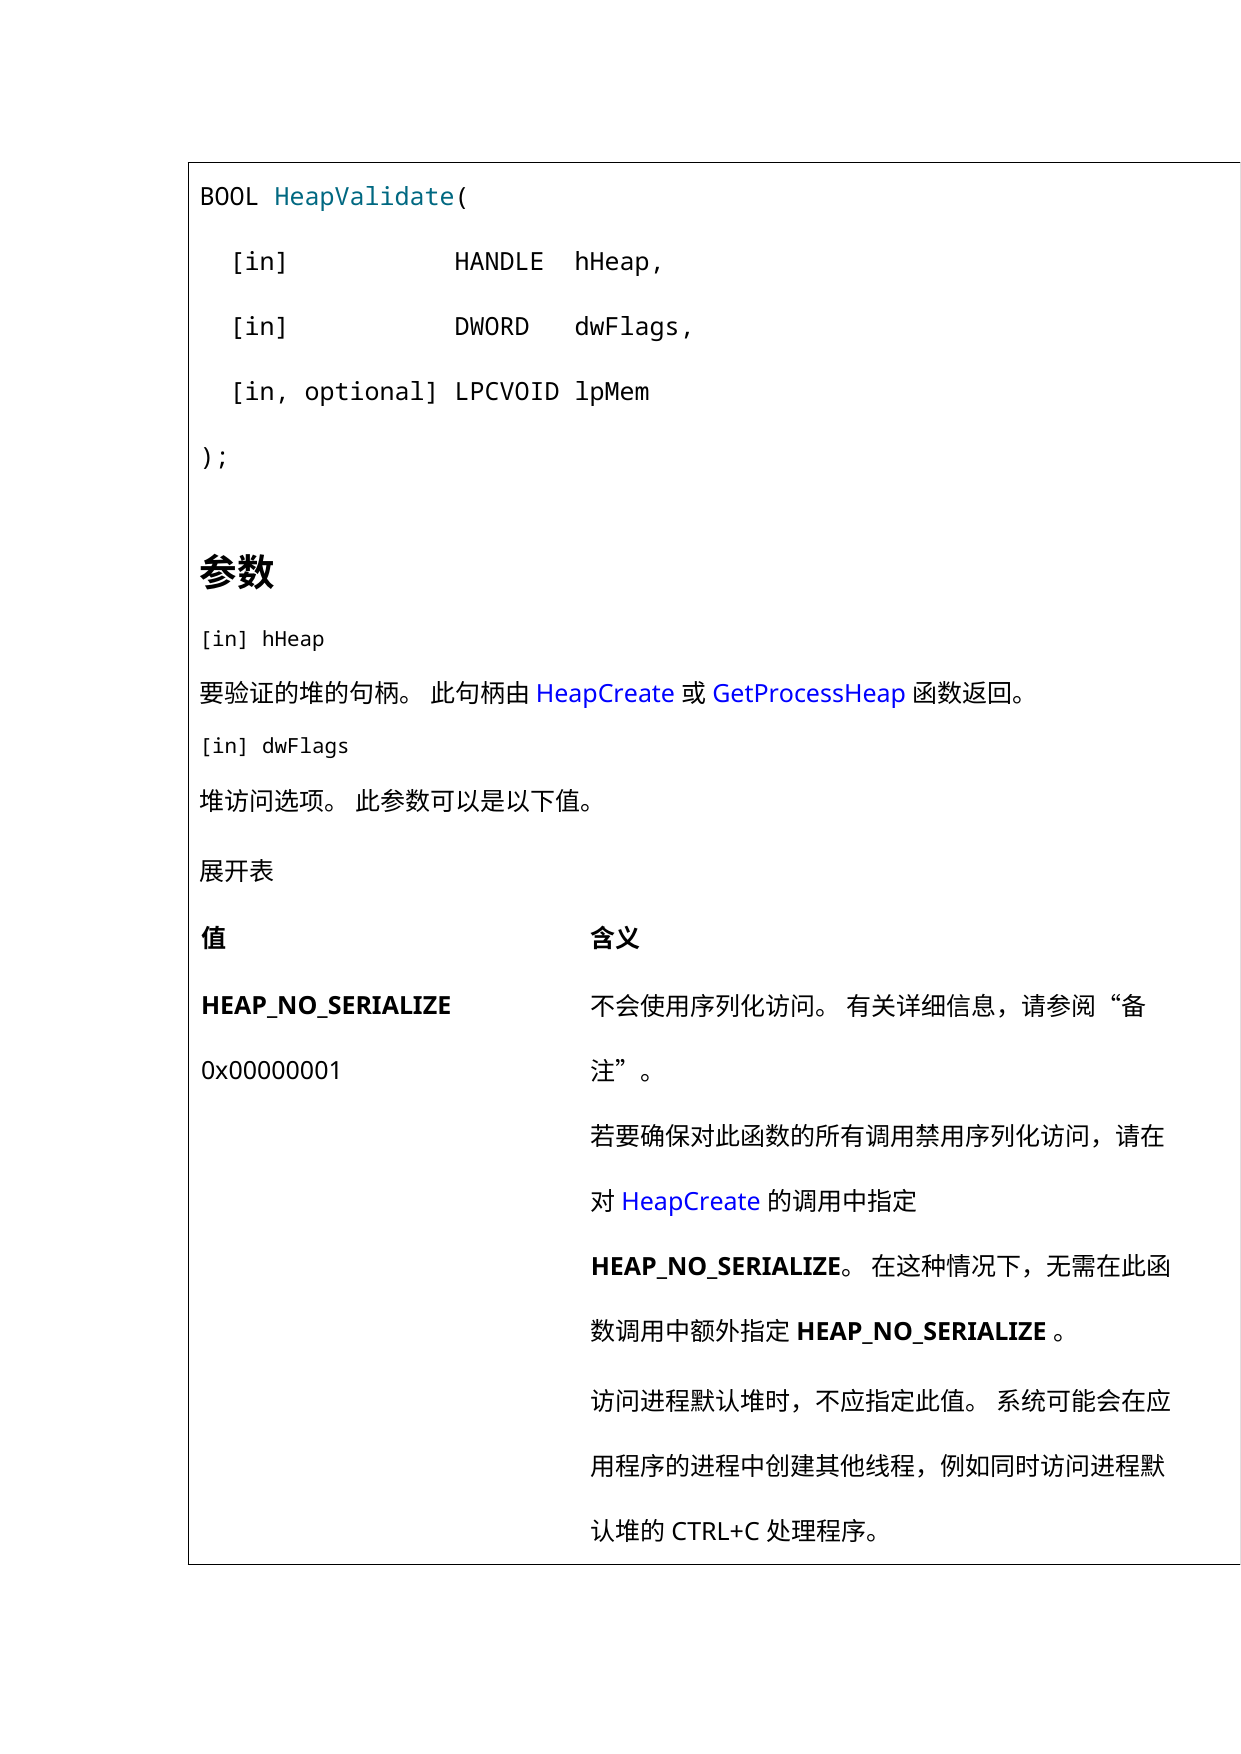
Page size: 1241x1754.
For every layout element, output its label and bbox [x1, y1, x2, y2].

table_header [189, 163, 1240, 1563]
